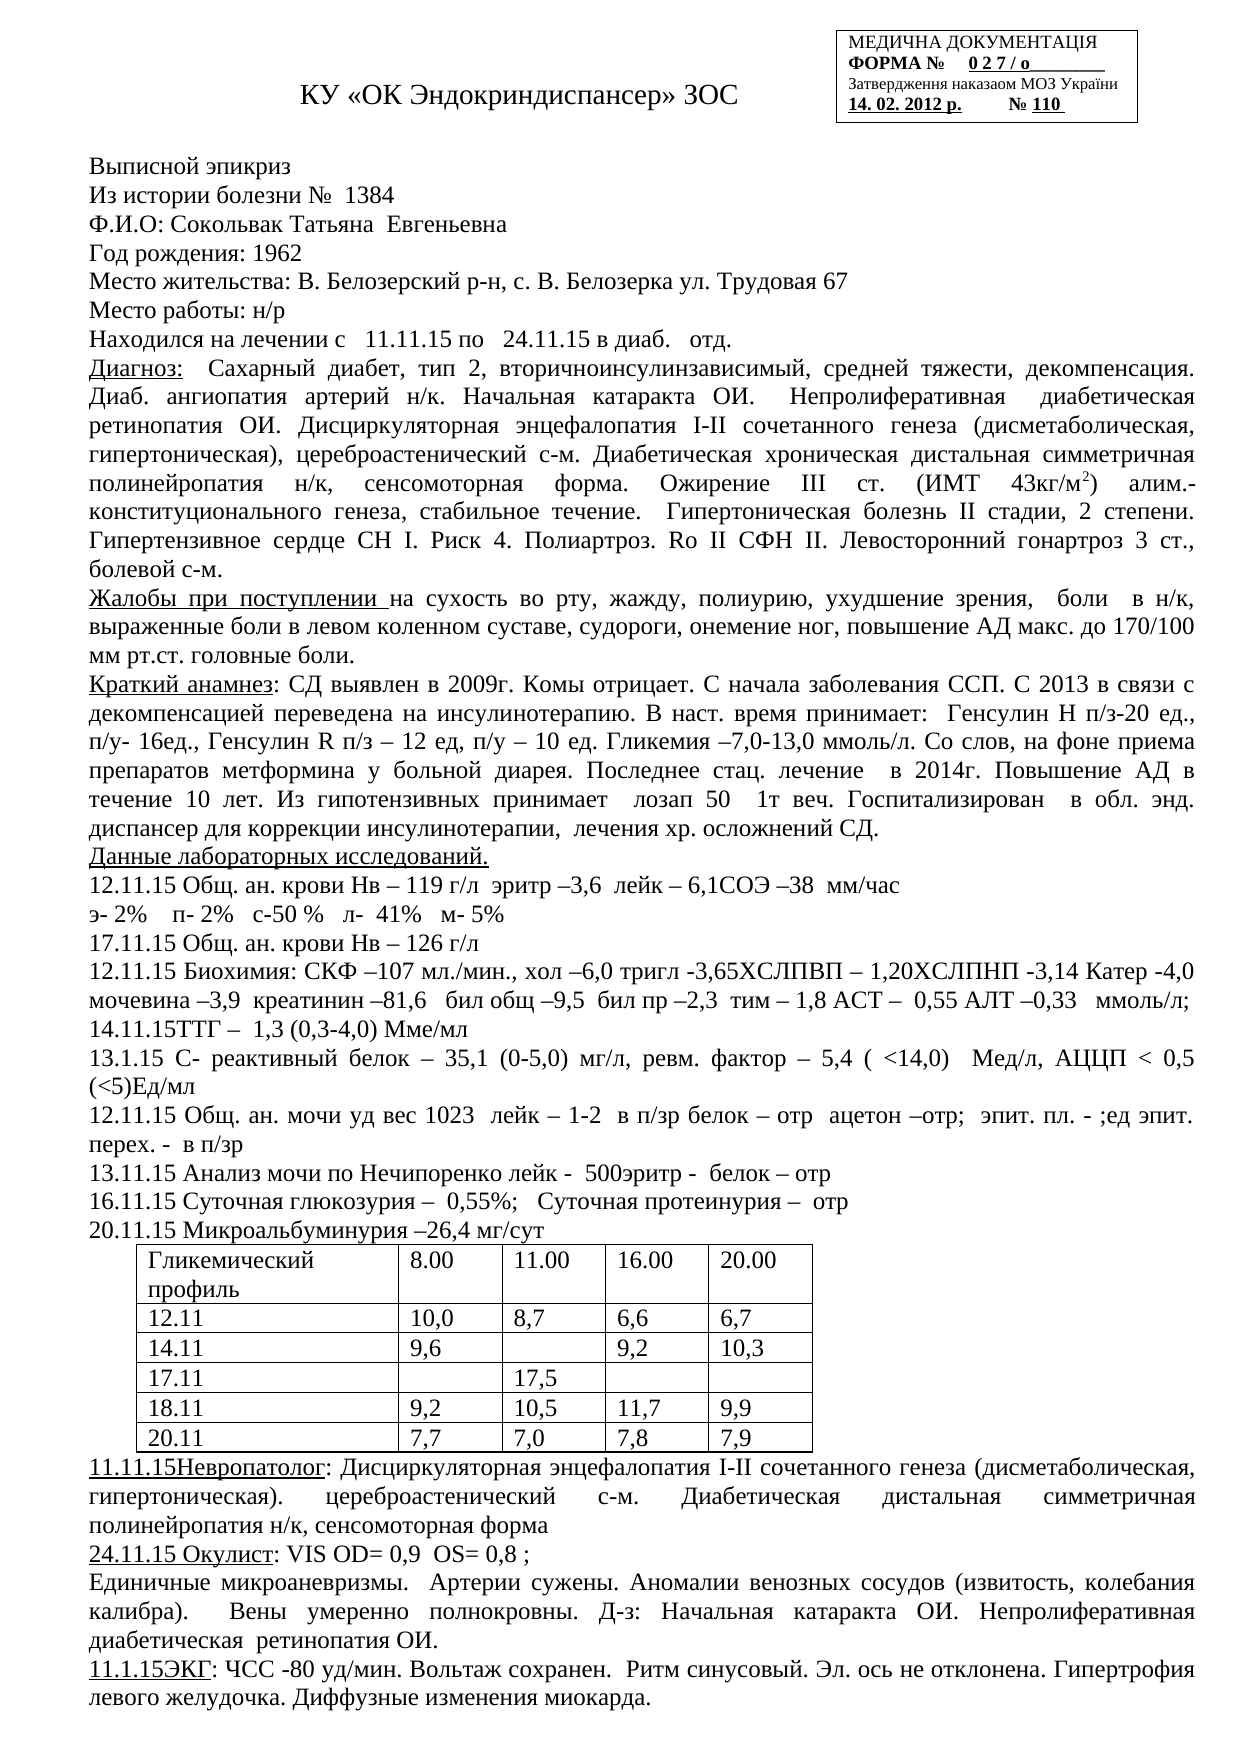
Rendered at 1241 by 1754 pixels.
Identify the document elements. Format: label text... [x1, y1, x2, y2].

table_cell 18.11 [137, 1393, 398, 1422]
table_header 11.00 [503, 1245, 605, 1302]
text 16.11.15 Суточная глюкозурия – 0,55%; Суточная протеинурия – отр [89, 1186, 1196, 1215]
subtitle 20.11.15 Микроальбуминурия –26,4 мг/сут [89, 1215, 1196, 1244]
text 17.11.15 Общ. ан. крови Нв – 126 г/л [89, 928, 1196, 956]
text 13.1.15 С- реактивный белок – 35,1 (0-5,0) мг/л, ревм. фактор – 5,4 ( <14,0) Мед/л, АЦЦП < 0,5 (<5)Ед/мл [89, 1043, 1196, 1100]
table_cell [709, 1363, 812, 1392]
table_header Гликемический профиль [137, 1245, 398, 1302]
subtitle 12.11.15 Общ. ан. мочи уд вес 1023 лейк – 1-2 в п/зр белок – отр ацетон –отр; эпит. пл. - ;ед эпит. перех. - в п/зр [89, 1100, 1196, 1158]
text Данные лабораторных исследований. [89, 841, 1196, 870]
table_cell 10,0 [399, 1304, 502, 1332]
table_cell 10,5 [503, 1393, 605, 1422]
text 13.11.15 Анализ мочи по Нечипоренко лейк - 500эритр - белок – отр [89, 1158, 1196, 1186]
table_cell 14.11 [137, 1333, 398, 1362]
text 12.11.15 Общ. ан. крови Нв – 119 г/л эритр –3,6 лейк – 6,1СОЭ –38 мм/час [89, 870, 1196, 899]
table_cell 12.11 [137, 1304, 398, 1332]
table_cell [503, 1333, 605, 1362]
table_cell 9,2 [606, 1333, 708, 1362]
table_header 8.00 [399, 1245, 502, 1302]
subtitle Выписной эпикриз [89, 151, 1202, 180]
text 11.1.15ЭКГ: ЧСС -80 уд/мин. Вольтаж сохранен. Ритм синусовый. Эл. ось не отклонена. Гипертрофия левого желудочка. Диффузные изменения миокарда. [89, 1654, 1196, 1711]
table_cell 17.11 [137, 1363, 398, 1392]
table_cell 8,7 [503, 1304, 605, 1332]
table_cell 9,2 [399, 1393, 502, 1422]
text Место жительства: В. Белозерский р-н, с. В. Белозерка ул. Трудовая 67 [89, 266, 1196, 295]
table_cell 7,9 [709, 1423, 812, 1451]
text Жалобы при поступлении на сухость во рту, жажду, полиурию, ухудшение зрения, боли в н/к, выраженные боли в левом коленном суставе, судороги, онемение ног, повышение АД макс. до 170/100 мм рт.ст. головные боли. [89, 583, 1196, 669]
text 11.11.15Невропатолог: Дисциркуляторная энцефалопатия I-II сочетанного генеза (дисметаболическая, гипертоническая). цереброастенический с-м. Диабетическая дистальная симметричная полинейропатия н/к, сенсомоторная форма [89, 1452, 1196, 1539]
text 14.11.15ТТГ – 1,3 (0,3-4,0) Мме/мл [89, 1014, 1196, 1043]
table_cell 11,7 [606, 1393, 708, 1422]
table_cell 10,3 [709, 1333, 812, 1362]
table_header 16.00 [606, 1245, 708, 1302]
text Краткий анамнез: СД выявлен в 2009г. Комы отрицает. С начала заболевания ССП. С 2013 в связи с декомпенсацией переведена на инсулинотерапию. В наст. время принимает: Генсулин Н п/з-20 ед., п/у- 16ед., Генсулин R п/з – 12 ед, п/у – 10 ед. Гликемия –7,0-13,0 ммоль/л. Со слов, на фоне приема препаратов метформина у больной диарея. Последнее стац. лечение в 2014г. Повышение АД в течение 10 лет. Из гипотензивных принимает лозап 50 1т веч. Госпитализирован в обл. энд. диспансер для коррекции инсулинотерапии, лечения хр. осложнений СД. [89, 669, 1196, 841]
table_cell 9,9 [709, 1393, 812, 1422]
text Год рождения: 1962 [89, 238, 1196, 266]
table_cell 7,7 [399, 1423, 502, 1451]
table_cell 9,6 [399, 1333, 502, 1362]
table_cell [399, 1363, 502, 1392]
table_cell 7,0 [503, 1423, 605, 1451]
text Единичные микроаневризмы. Артерии сужены. Аномалии венозных сосудов (извитость, колебания калибра). Вены умеренно полнокровны. Д-з: Начальная катаракта ОИ. Непролиферативная диабетическая ретинопатия ОИ. [89, 1567, 1196, 1654]
text Диагноз: Сахарный диабет, тип 2, вторичноинсулинзависимый, средней тяжести, декомпенсация. Диаб. ангиопатия артерий н/к. Начальная катаракта ОИ. Непролиферативная диабетическая ретинопатия ОИ. Дисциркуляторная энцефалопатия I-II сочетанного генеза (дисметаболическая, гипертоническая), цереброастенический с-м. Диабетическая хроническая дистальная симметричная полинейропатия н/к, сенсомоторная форма. Ожирение III ст. (ИМТ 43кг/м2) алим.-конституционального генеза, стабильное течение. Гипертоническая болезнь II стадии, 2 степени. Гипертензивное сердце СН I. Риск 4. Полиартроз. Rо II СФН II. Левосторонний гонартроз 3 ст., болевой с-м. [89, 353, 1196, 583]
table_cell 17,5 [503, 1363, 605, 1392]
table_cell 20.11 [137, 1423, 398, 1451]
subtitle Из истории болезни № 1384 [89, 180, 1196, 209]
table_cell 7,8 [606, 1423, 708, 1451]
table_cell 6,7 [709, 1304, 812, 1332]
table_cell [606, 1363, 708, 1392]
text э- 2% п- 2% с-50 % л- 41% м- 5% [89, 899, 1196, 928]
text Место работы: н/р [89, 295, 1196, 324]
subtitle Ф.И.О: Сокольвак Татьяна Евгеньевна [89, 209, 1196, 238]
text 12.11.15 Биохимия: СКФ –107 мл./мин., хол –6,0 тригл -3,65ХСЛПВП – 1,20ХСЛПНП -3,14 Катер -4,0 мочевина –3,9 креатинин –81,6 бил общ –9,5 бил пр –2,3 тим – 1,8 АСТ – 0,55 АЛТ –0,33 ммоль/л; [89, 956, 1196, 1014]
table_header 20.00 [709, 1245, 812, 1302]
text 24.11.15 Окулист: VIS OD= 0,9 OS= 0,8 ; [89, 1539, 1196, 1567]
table_cell 6,6 [606, 1304, 708, 1332]
text Находился на лечении с 11.11.15 по 24.11.15 в диаб. отд. [89, 324, 1196, 353]
